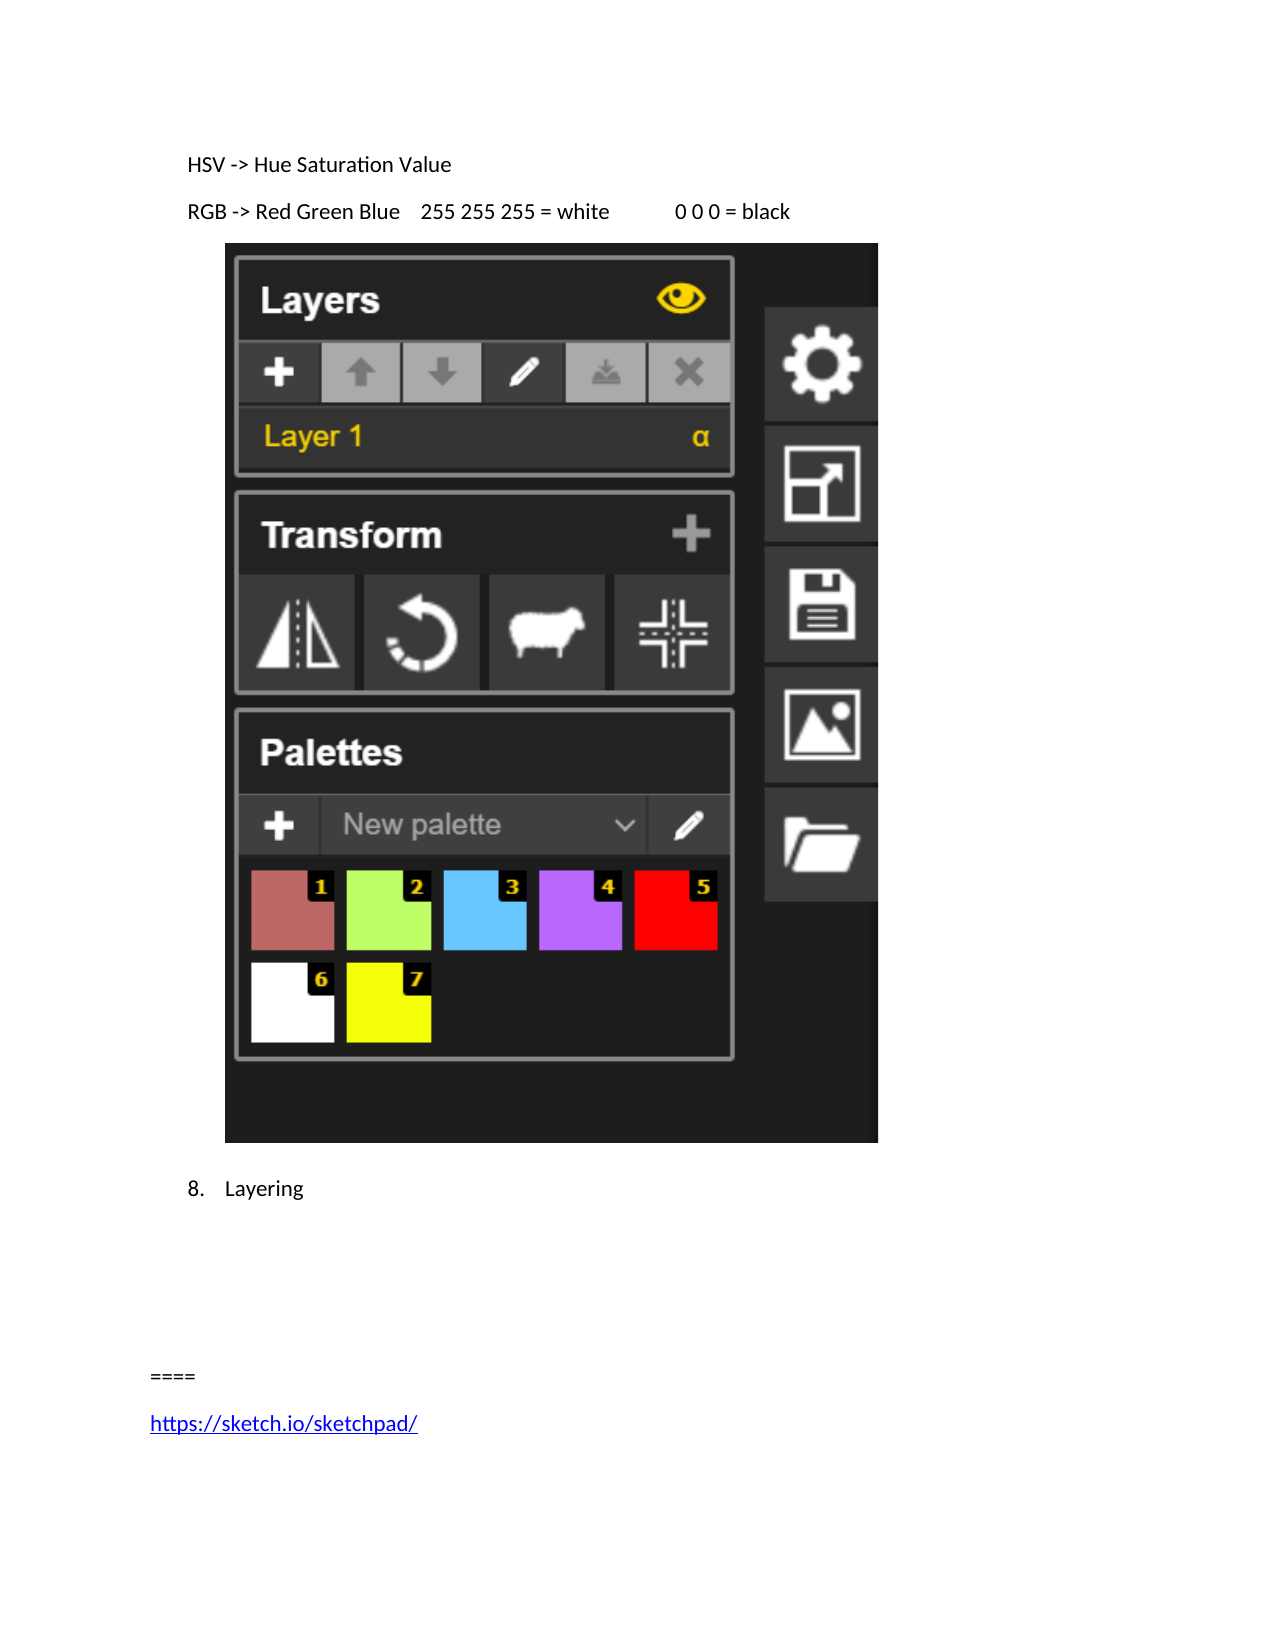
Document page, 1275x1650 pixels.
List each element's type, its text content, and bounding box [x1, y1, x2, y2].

picture [225, 243, 879, 1143]
text ==== [150, 1362, 1125, 1390]
list Layering [187, 1174, 1125, 1203]
text https://sketch.io/sketchpad/ [150, 1409, 1125, 1437]
text RGB -> Red Green Blue 255 255 255 = white 0 0 0 = black [187, 197, 1125, 225]
text HSV -> Hue Saturation Value [187, 150, 1125, 178]
